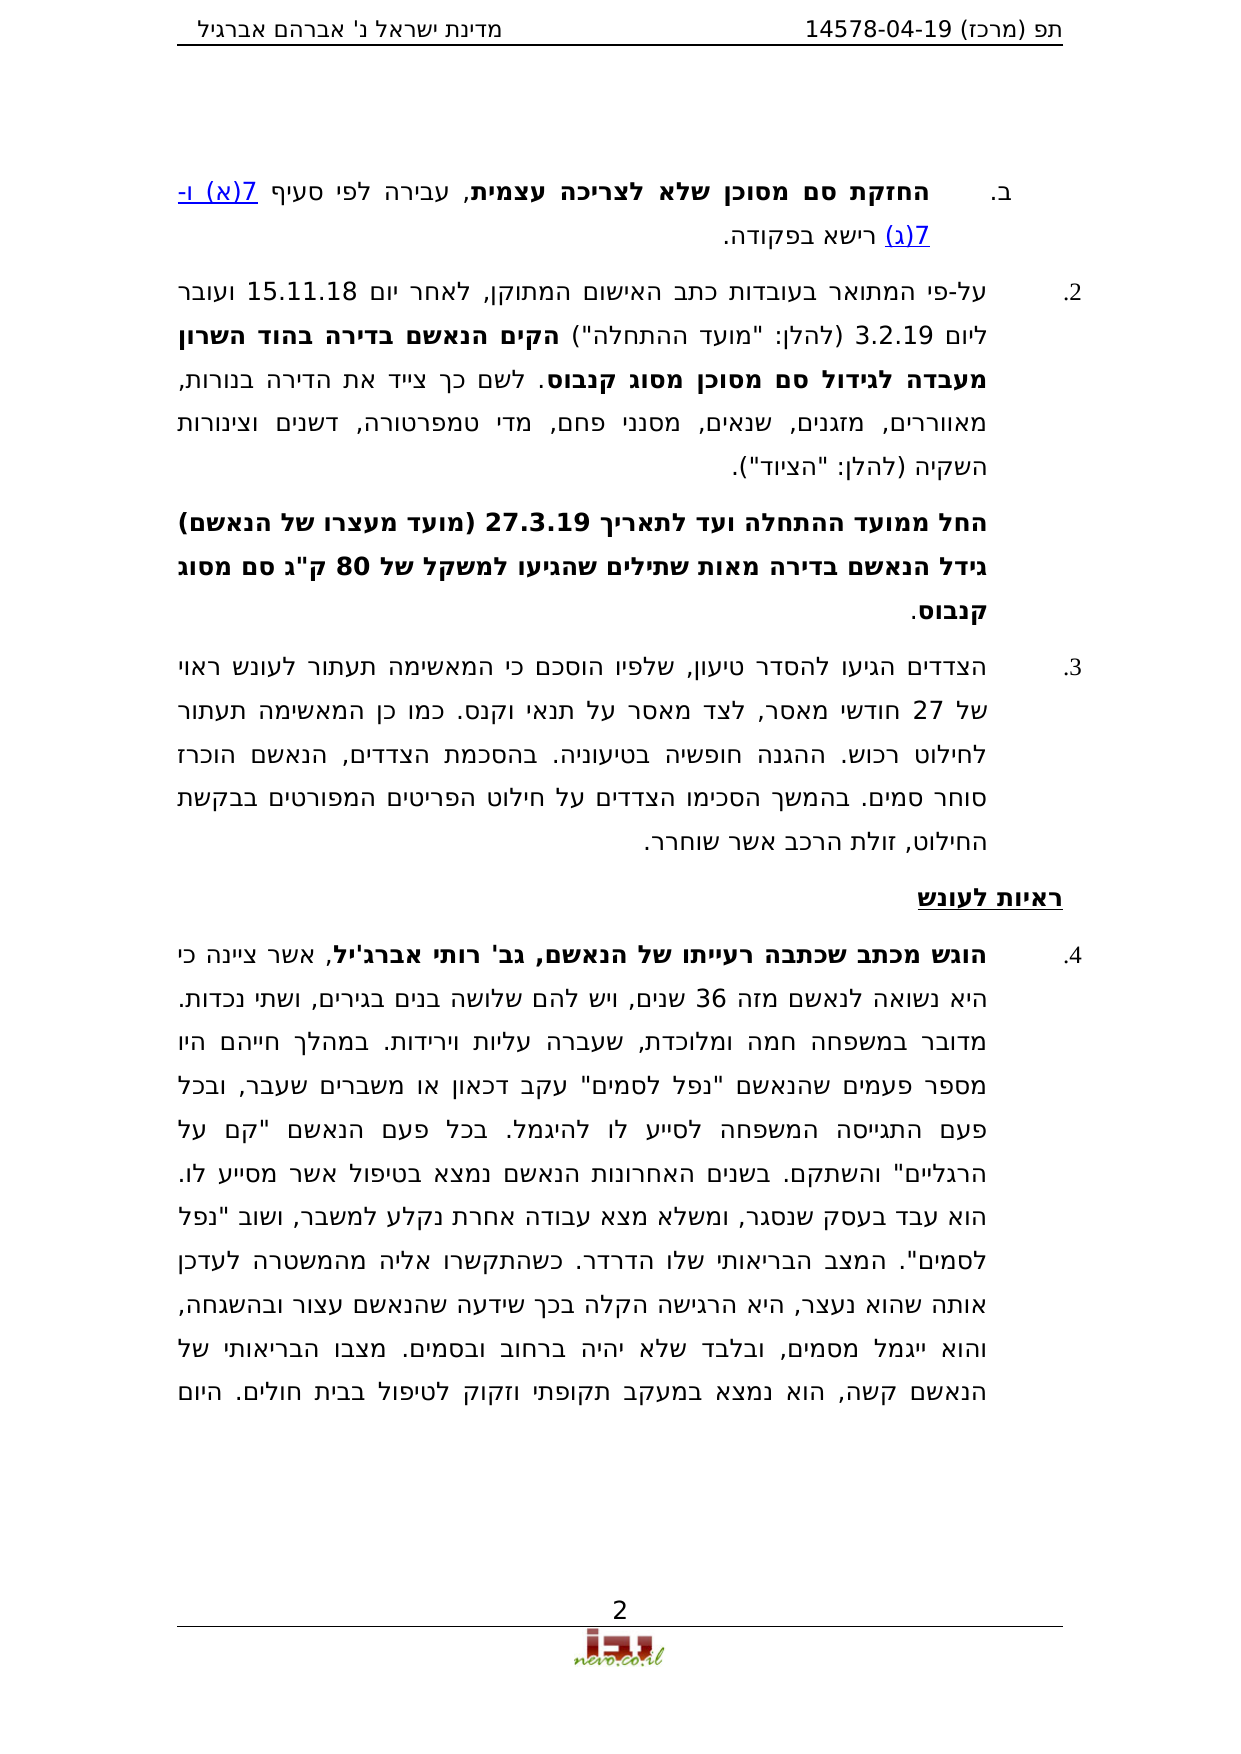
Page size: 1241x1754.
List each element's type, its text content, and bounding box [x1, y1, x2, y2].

list החזקת סם מסוכן שלא לצריכה עצמית, עבירה לפי סעיף 7(א) ו-7(ג) רישא בפקודה. [177, 177, 989, 250]
text ראיות לעונש [177, 884, 1063, 913]
list הצדדים הגיעו להסדר טיעון, שלפיו הוסכם כי המאשימה תעתור לעונש ראוי של 27 חודשי מאסר, לצד מאסר על תנאי וקנס. כמו כן המאשימה תעתור לחילוט רכוש. ההגנה חופשיה בטיעוניה. בהסכמת הצדדים, הנאשם הוכרז סוחר סמים. בהמשך הסכימו הצדדים על חילוט הפריטים המפורטים בבקשת החילוט, זולת הרכב אשר שוחרר. [177, 652, 1063, 857]
list על-פי המתואר בעובדות כתב האישום המתוקן, לאחר יום 15.11.18 ועובר ליום 3.2.19 (להלן: "מועד ההתחלה") הקים הנאשם בדירה בהוד השרון מעבדה לגידול סם מסוכן מסוג קנבוס. לשם כך צייד את הדירה בנורות, מאווררים, מזגנים, שנאים, מסנני פחם, מדי טמפרטורה, דשנים וצינורות השקיה (להלן: "הציוד"). [177, 277, 1063, 481]
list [177, 940, 1063, 1407]
text החל ממועד ההתחלה ועד לתאריך 27.3.19 (מועד מעצרו של הנאשם) גידל הנאשם בדירה מאות שתילים שהגיעו למשקל של 80 ק"ג סם מסוג קנבוס. [177, 508, 988, 625]
picture [574, 1628, 666, 1667]
